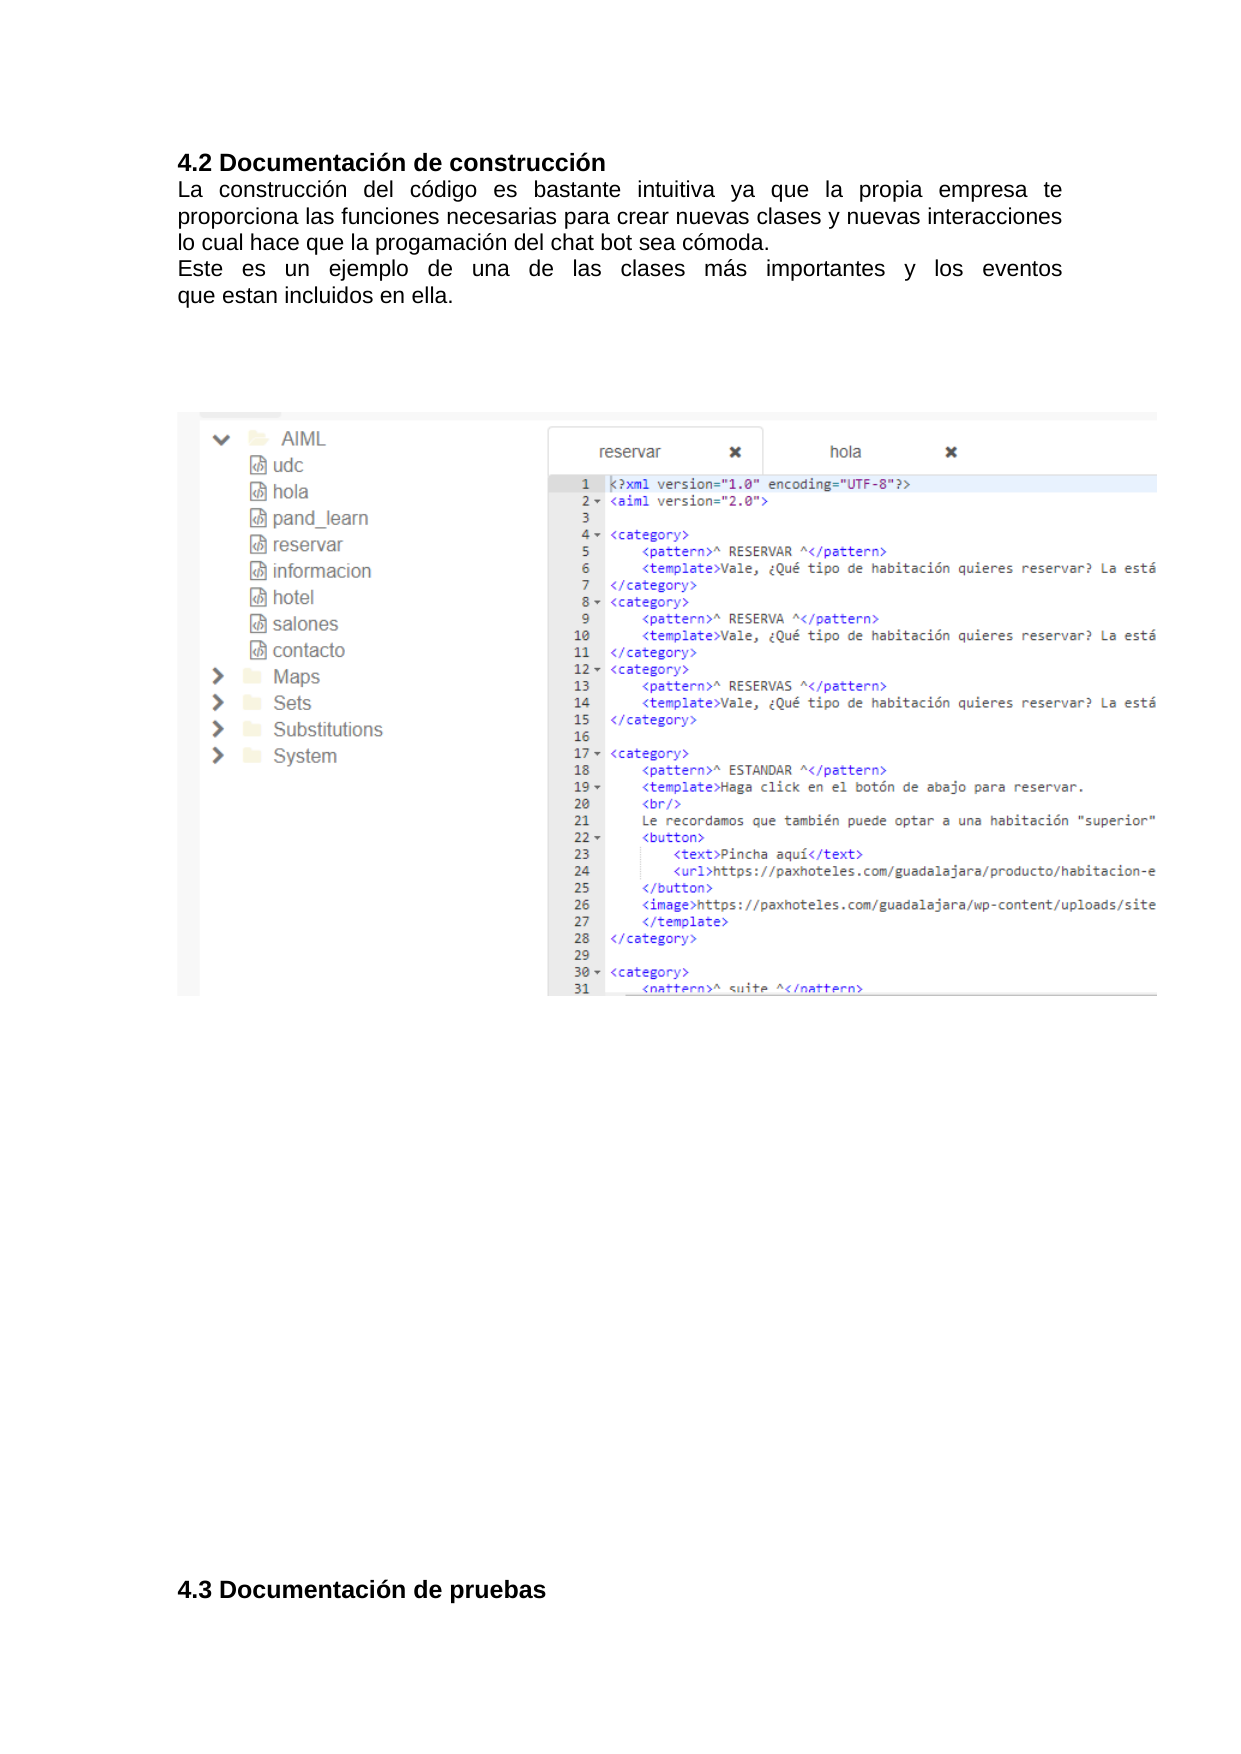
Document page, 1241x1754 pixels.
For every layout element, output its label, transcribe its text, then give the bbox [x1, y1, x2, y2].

text La construcción del código es bastante intuitiva ya que la propia empresa te proporciona las funciones necesarias para crear nuevas clases y nuevas interacciones lo cual hace que la progamación del chat bot sea cómoda. [177, 176, 1063, 255]
picture [177, 412, 1157, 996]
text Este es un ejemplo de una de las clases más importantes y los eventos que estan incluidos en ella. [177, 255, 1063, 308]
text 4.2 Documentación de construcción [177, 148, 1063, 176]
text 4.3 Documentación de pruebas [177, 1575, 1063, 1604]
